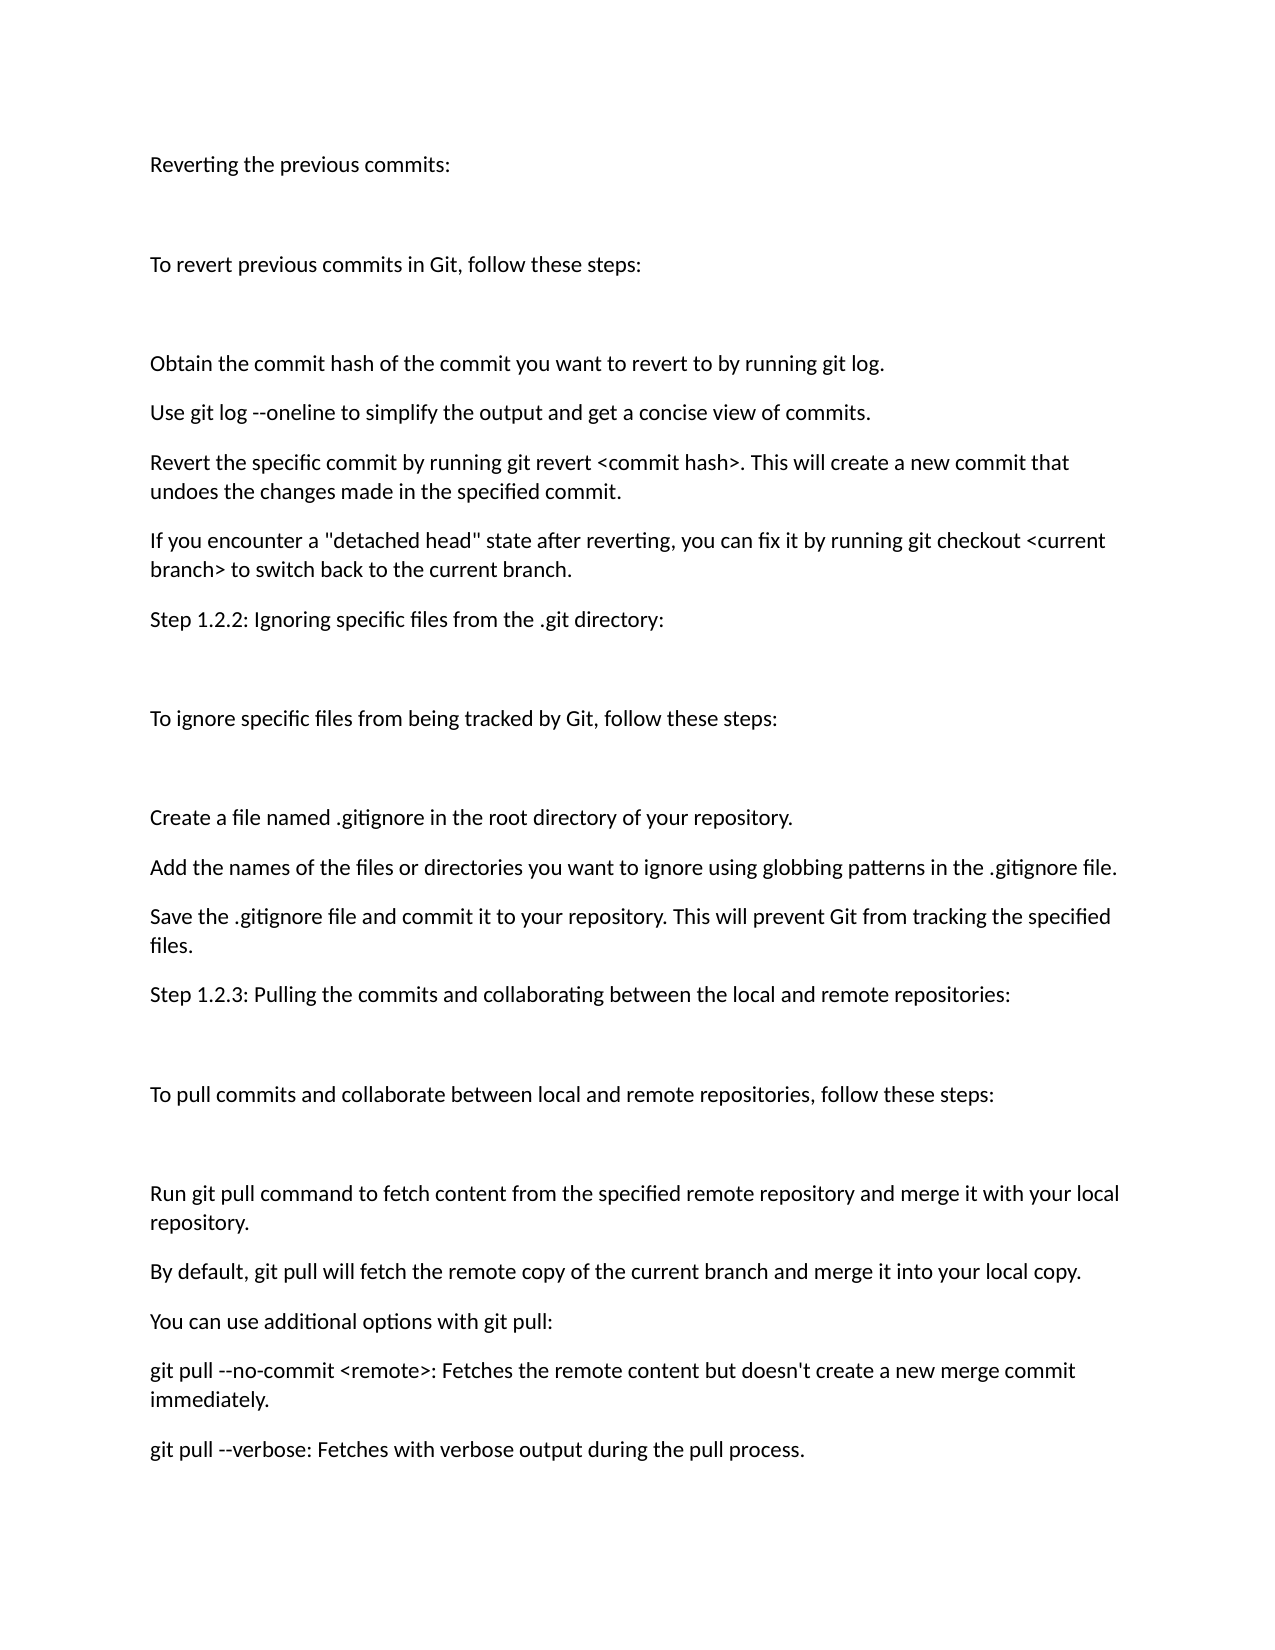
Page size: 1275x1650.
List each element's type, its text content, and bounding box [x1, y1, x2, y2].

text To ignore specific files from being tracked by Git, follow these steps: [150, 703, 1125, 732]
text Create a file named .gitignore in the root directory of your repository. [150, 802, 1125, 831]
text Reverting the previous commits: [150, 150, 1125, 179]
text Use git log --oneline to simplify the output and get a concise view of commits. [150, 398, 1125, 427]
text You can use additional options with git pull: [150, 1306, 1125, 1335]
text git pull --verbose: Fetches with verbose output during the pull process. [150, 1434, 1125, 1463]
text Step 1.2.3: Pulling the commits and collaborating between the local and remote repositories: [150, 980, 1125, 1009]
text git pull --no-commit <remote>: Fetches the remote content but doesn't create a new merge commit immediately. [150, 1356, 1125, 1413]
text Save the .gitignore file and commit it to your repository. This will prevent Git from tracking the specified files. [150, 902, 1125, 959]
text To pull commits and collaborate between local and remote repositories, follow these steps: [150, 1079, 1125, 1108]
text Add the names of the files or directories you want to ignore using globbing patterns in the .gitignore file. [150, 852, 1125, 881]
text Step 1.2.2: Ignoring specific files from the .git directory: [150, 604, 1125, 633]
text By default, git pull will fetch the remote copy of the current branch and merge it into your local copy. [150, 1257, 1125, 1285]
text To revert previous commits in Git, follow these steps: [150, 249, 1125, 278]
text Run git pull command to fetch content from the specified remote repository and merge it with your local repository. [150, 1178, 1125, 1236]
text Obtain the commit hash of the commit you want to revert to by running git log. [150, 348, 1125, 377]
text Revert the specific commit by running git revert <commit hash>. This will create a new commit that undoes the changes made in the specified commit. [150, 447, 1125, 505]
text If you encounter a "detached head" state after reverting, you can fix it by running git checkout <current branch> to switch back to the current branch. [150, 526, 1125, 583]
